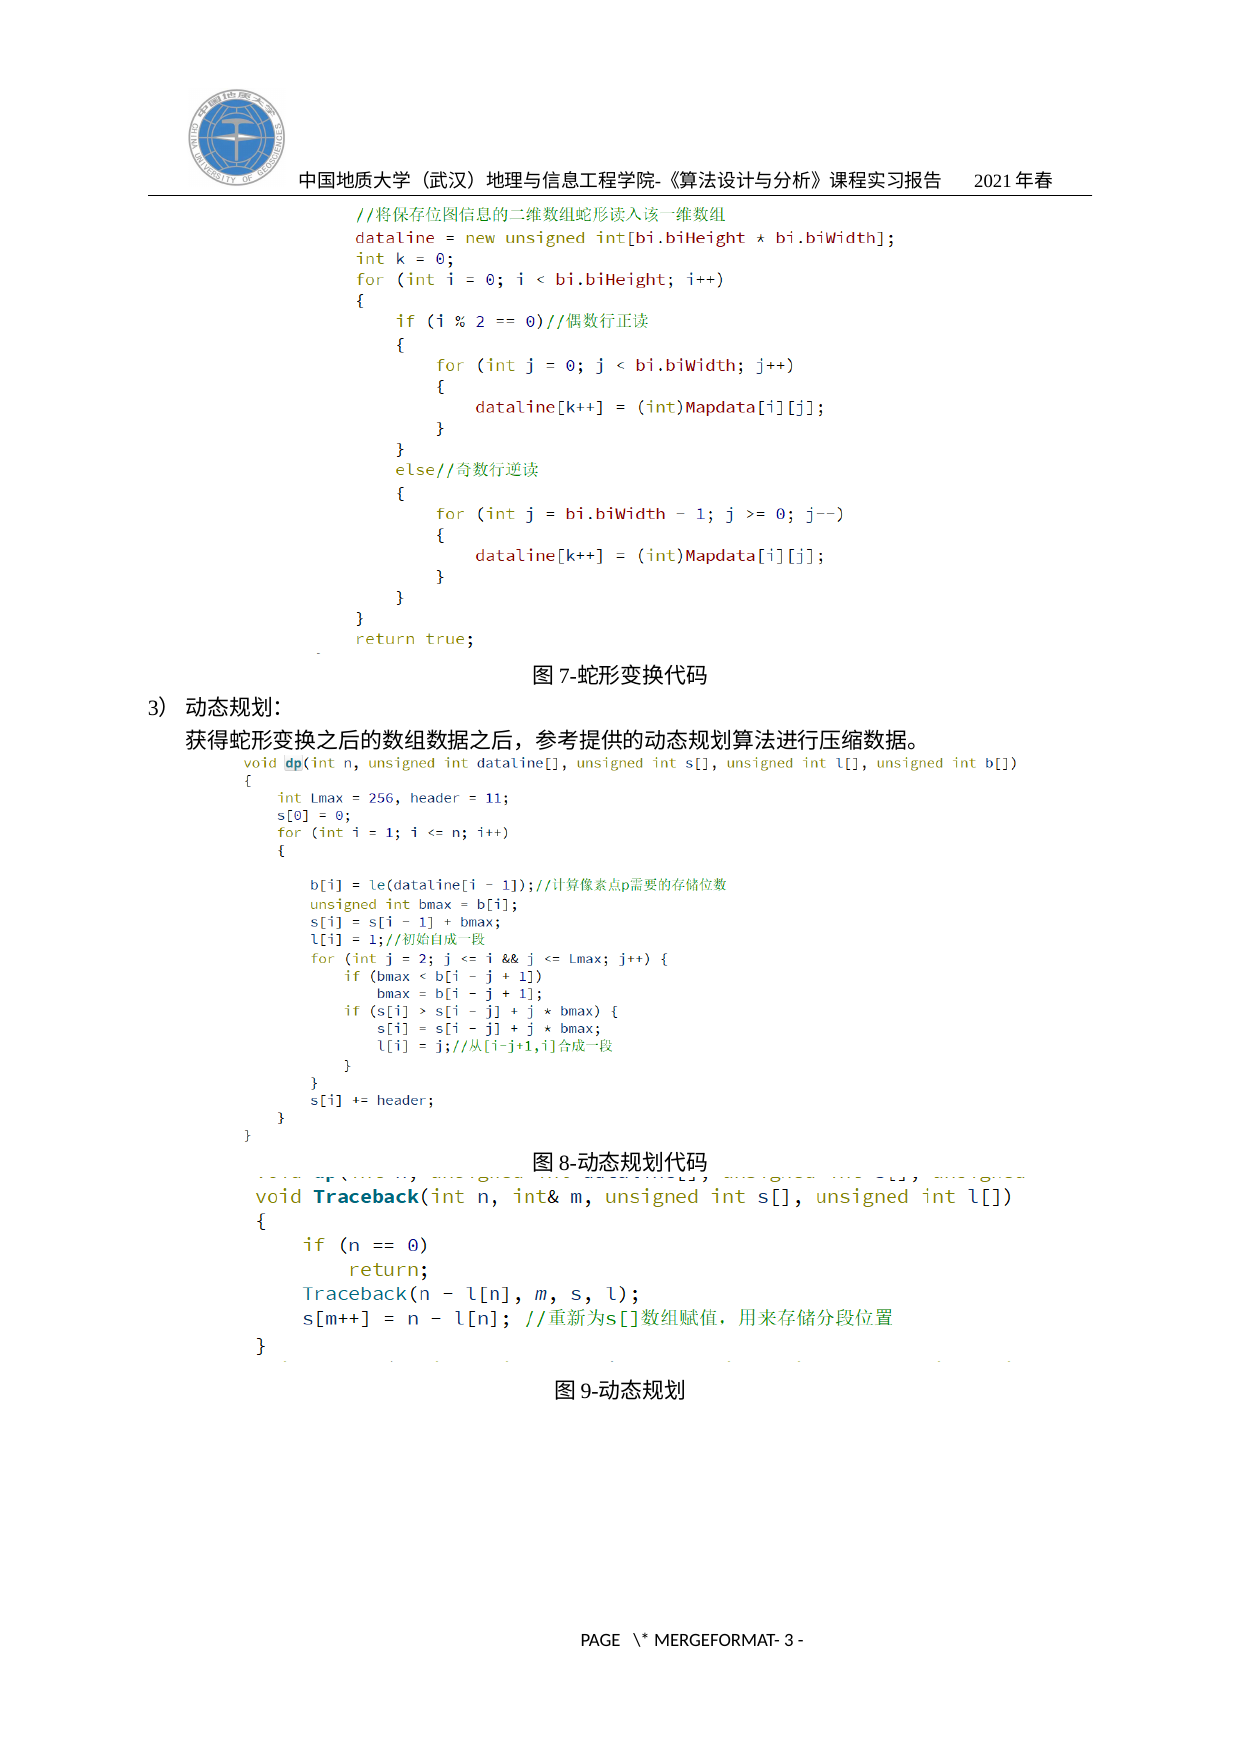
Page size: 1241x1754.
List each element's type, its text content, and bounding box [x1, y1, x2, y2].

list 获得蛇形变换之后的数组数据之后，参考提供的动态规划算法进行压缩数据。 [185, 722, 1092, 755]
list 图7-蛇形变换代码 [148, 657, 1092, 690]
picture [223, 755, 1018, 1142]
list 图8-动态规划代码 [148, 1145, 1092, 1177]
picture [272, 202, 968, 654]
list 图9-动态规划 [148, 1372, 1092, 1405]
picture [204, 1177, 1036, 1362]
list 动态规划： [148, 690, 1092, 722]
picture [187, 88, 286, 187]
